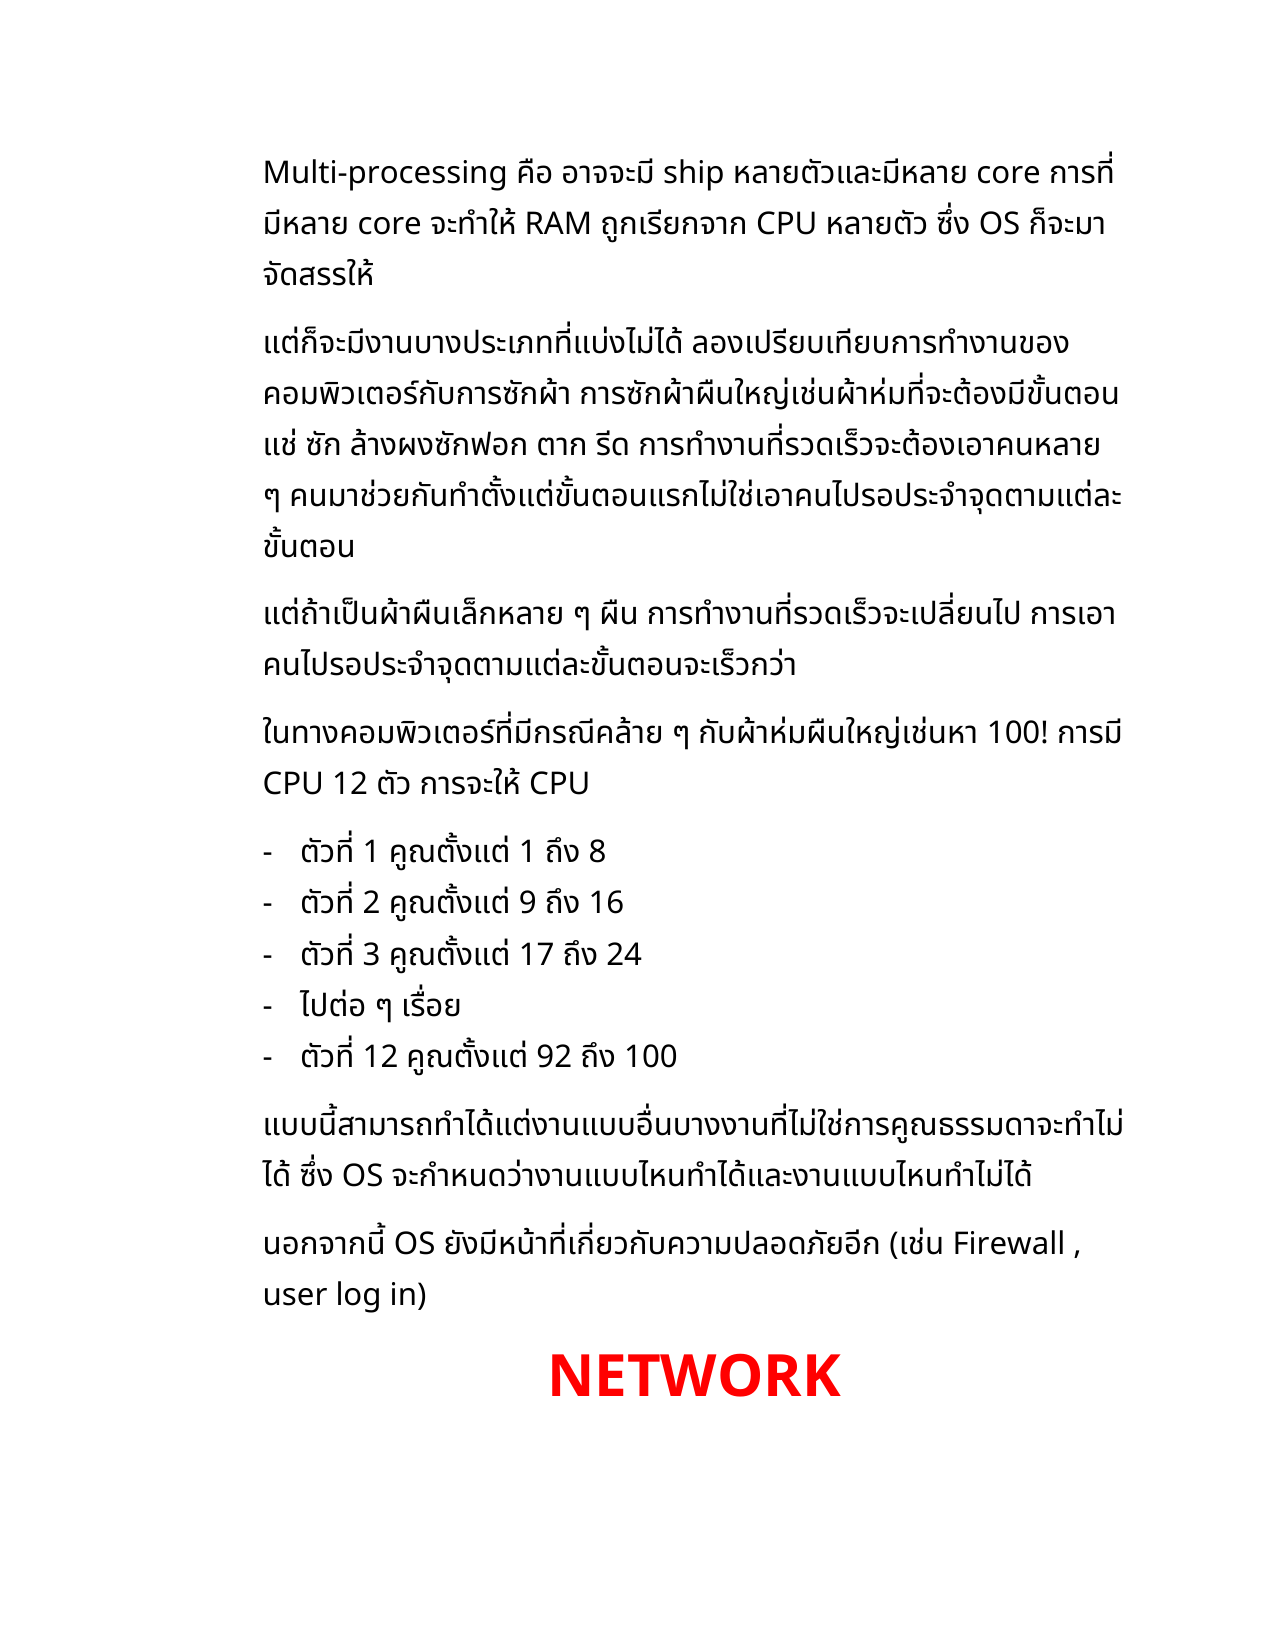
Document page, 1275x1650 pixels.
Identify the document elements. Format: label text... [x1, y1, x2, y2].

text แต่ก็จะมีงานบางประเภทที่แบ่งไม่ได้ ลองเปรียบเทียบการทำงานของคอมพิวเตอร์กับการซักผ้า การซักผ้าผืนใหญ่เช่นผ้าห่มที่จะต้องมีขั้นตอนแช่ ซัก ล้างผงซักฟอก ตาก รีด การทำงานที่รวดเร็วจะต้องเอาคนหลาย ๆ คนมาช่วยกันทำตั้งแต่ขั้นตอนแรกไม่ใช่เอาคนไปรอประจำจุดตามแต่ละขั้นตอน [262, 320, 1125, 571]
text ในทางคอมพิวเตอร์ที่มีกรณีคล้าย ๆ กับผ้าห่มผืนใหญ่เช่นหา 100! การมี CPU 12 ตัว การจะให้ CPU [262, 710, 1125, 809]
text NETWORK [262, 1334, 1125, 1414]
list ตัวที่ 1 คูณตั้งแต่ 1 ถึง 8 [262, 829, 1125, 877]
list ตัวที่ 2 คูณตั้งแต่ 9 ถึง 16 [262, 880, 1125, 928]
list ตัวที่ 3 คูณตั้งแต่ 17 ถึง 24 [262, 932, 1125, 979]
text แบบนี้สามารถทำได้แต่งานแบบอื่นบางงานที่ไม่ใช่การคูณธรรมดาจะทำไม่ได้ ซึ่ง OS จะกำหนดว่างานแบบไหนทำได้และงานแบบไหนทำไม่ได้ [262, 1102, 1125, 1201]
list ไปต่อ ๆ เรื่อย [262, 983, 1125, 1030]
text นอกจากนี้ OS ยังมีหน้าที่เกี่ยวกับความปลอดภัยอีก (เช่น Firewall , user log in) [262, 1221, 1125, 1314]
text Multi-processing คือ อาจจะมี ship หลายตัวและมีหลาย core การที่มีหลาย core จะทำให้ RAM ถูกเรียกจาก CPU หลายตัว ซึ่ง OS ก็จะมาจัดสรรให้ [262, 150, 1125, 300]
text แต่ถ้าเป็นผ้าผืนเล็กหลาย ๆ ผืน การทำงานที่รวดเร็วจะเปลี่ยนไป การเอาคนไปรอประจำจุดตามแต่ละขั้นตอนจะเร็วกว่า [262, 591, 1125, 689]
list ตัวที่ 12 คูณตั้งแต่ 92 ถึง 100 [262, 1034, 1125, 1082]
